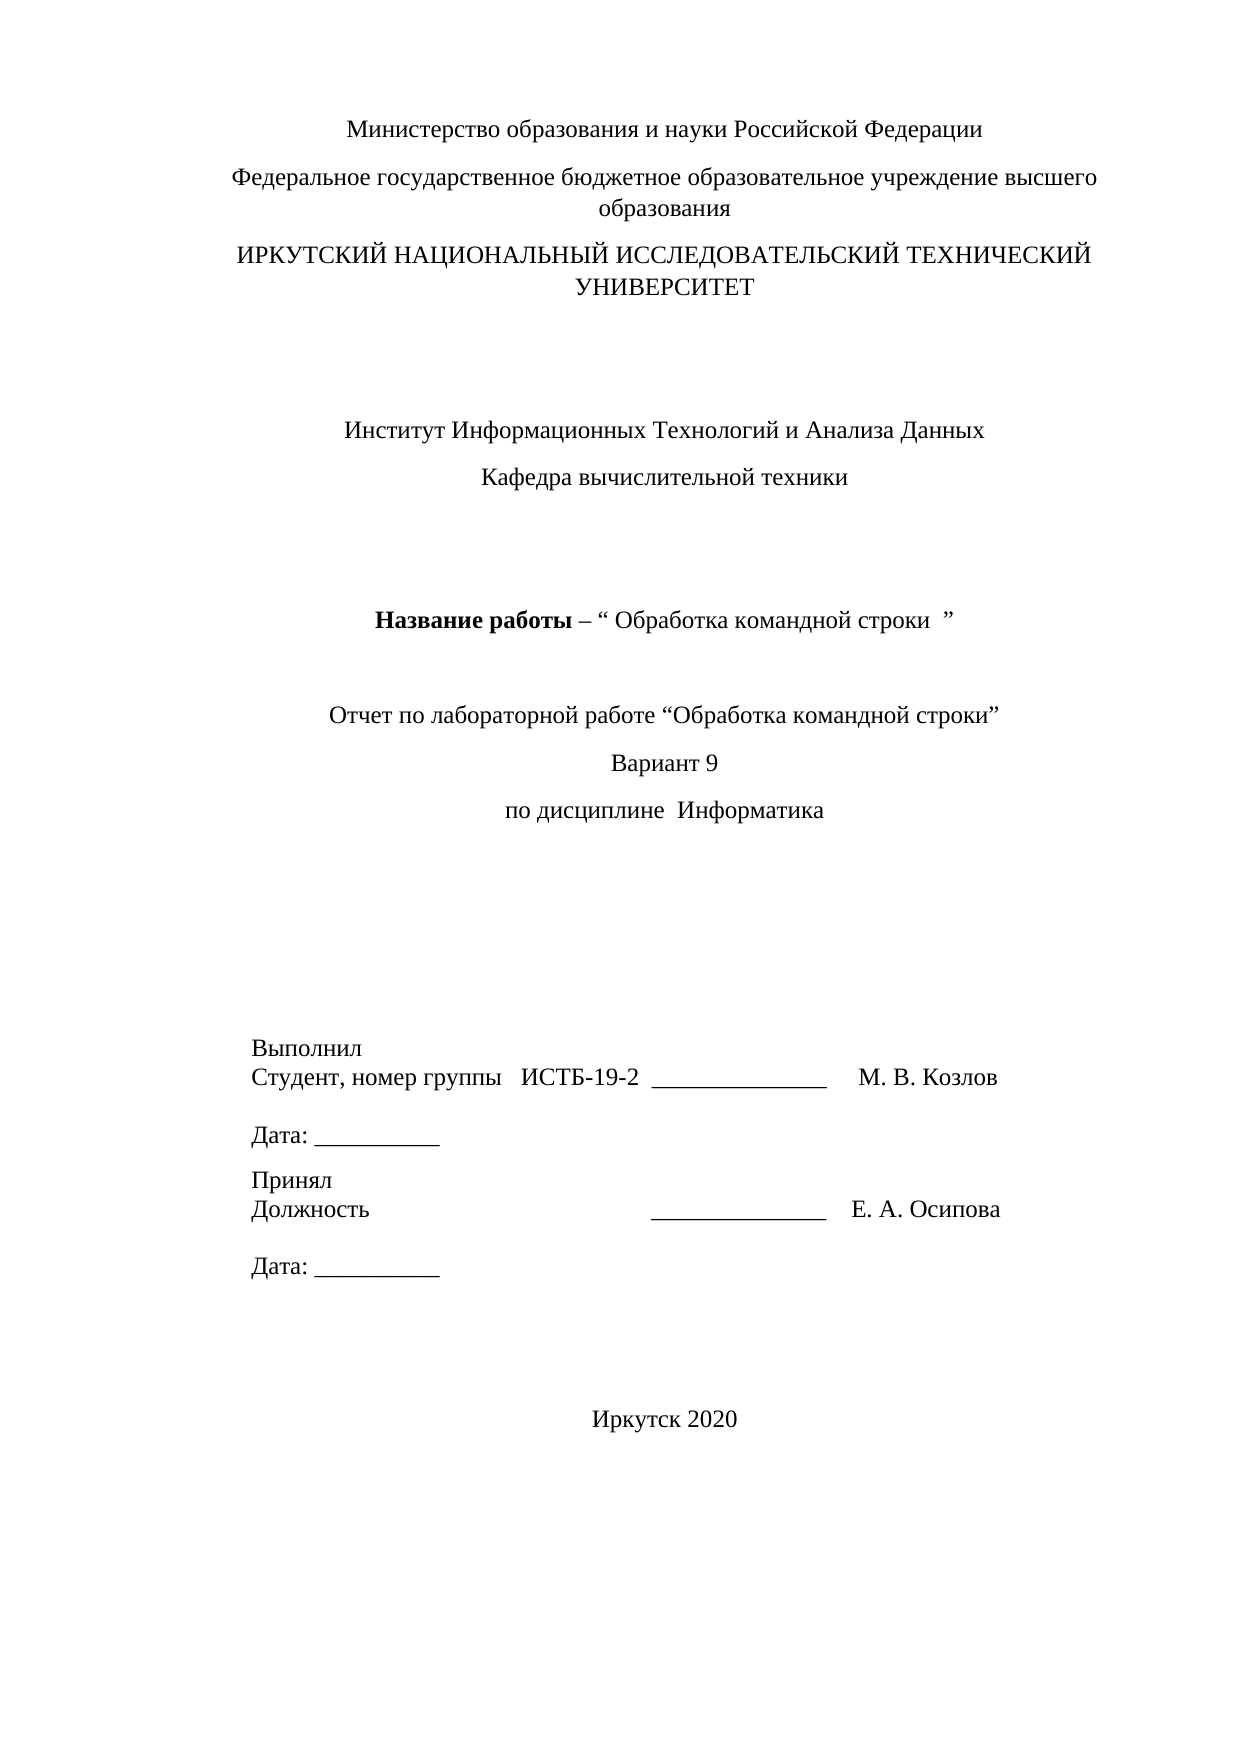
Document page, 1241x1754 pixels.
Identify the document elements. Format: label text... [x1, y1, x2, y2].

text Дата: __________ [177, 1251, 1152, 1280]
text Дата: __________ [177, 1120, 1152, 1148]
text ИРКУТСКИЙ НАЦИОНАЛЬНЫЙ ИССЛЕДОВАТЕЛЬСКИЙ ТЕХНИЧЕСКИЙ УНИВЕРСИТЕТ [177, 241, 1152, 300]
text Институт Информационных Технологий и Анализа Данных [177, 415, 1152, 443]
text Принял [177, 1165, 1152, 1194]
text Выполнил [177, 1033, 1152, 1062]
text по дисциплине Информатика [177, 796, 1152, 824]
text Вариант 9 [177, 748, 1152, 777]
text Студент, номер группы ИСТБ-19-2 ______________ M. В. Козлов [177, 1062, 1152, 1091]
text Отчет по лабораторной работе “Обработка командной строки” [177, 700, 1152, 729]
text Федеральное государственное бюджетное образовательное учреждение высшего образования [177, 162, 1152, 222]
text Министерство образования и науки Российской Федерации [177, 114, 1152, 143]
text Должность ______________ Е. А. Осипова [177, 1194, 1152, 1223]
text Иркутск 2020 [177, 1404, 1152, 1433]
text Кафедра вычислительной техники [177, 462, 1152, 491]
text Название работы – “ Обработка командной строки ” [177, 605, 1152, 633]
